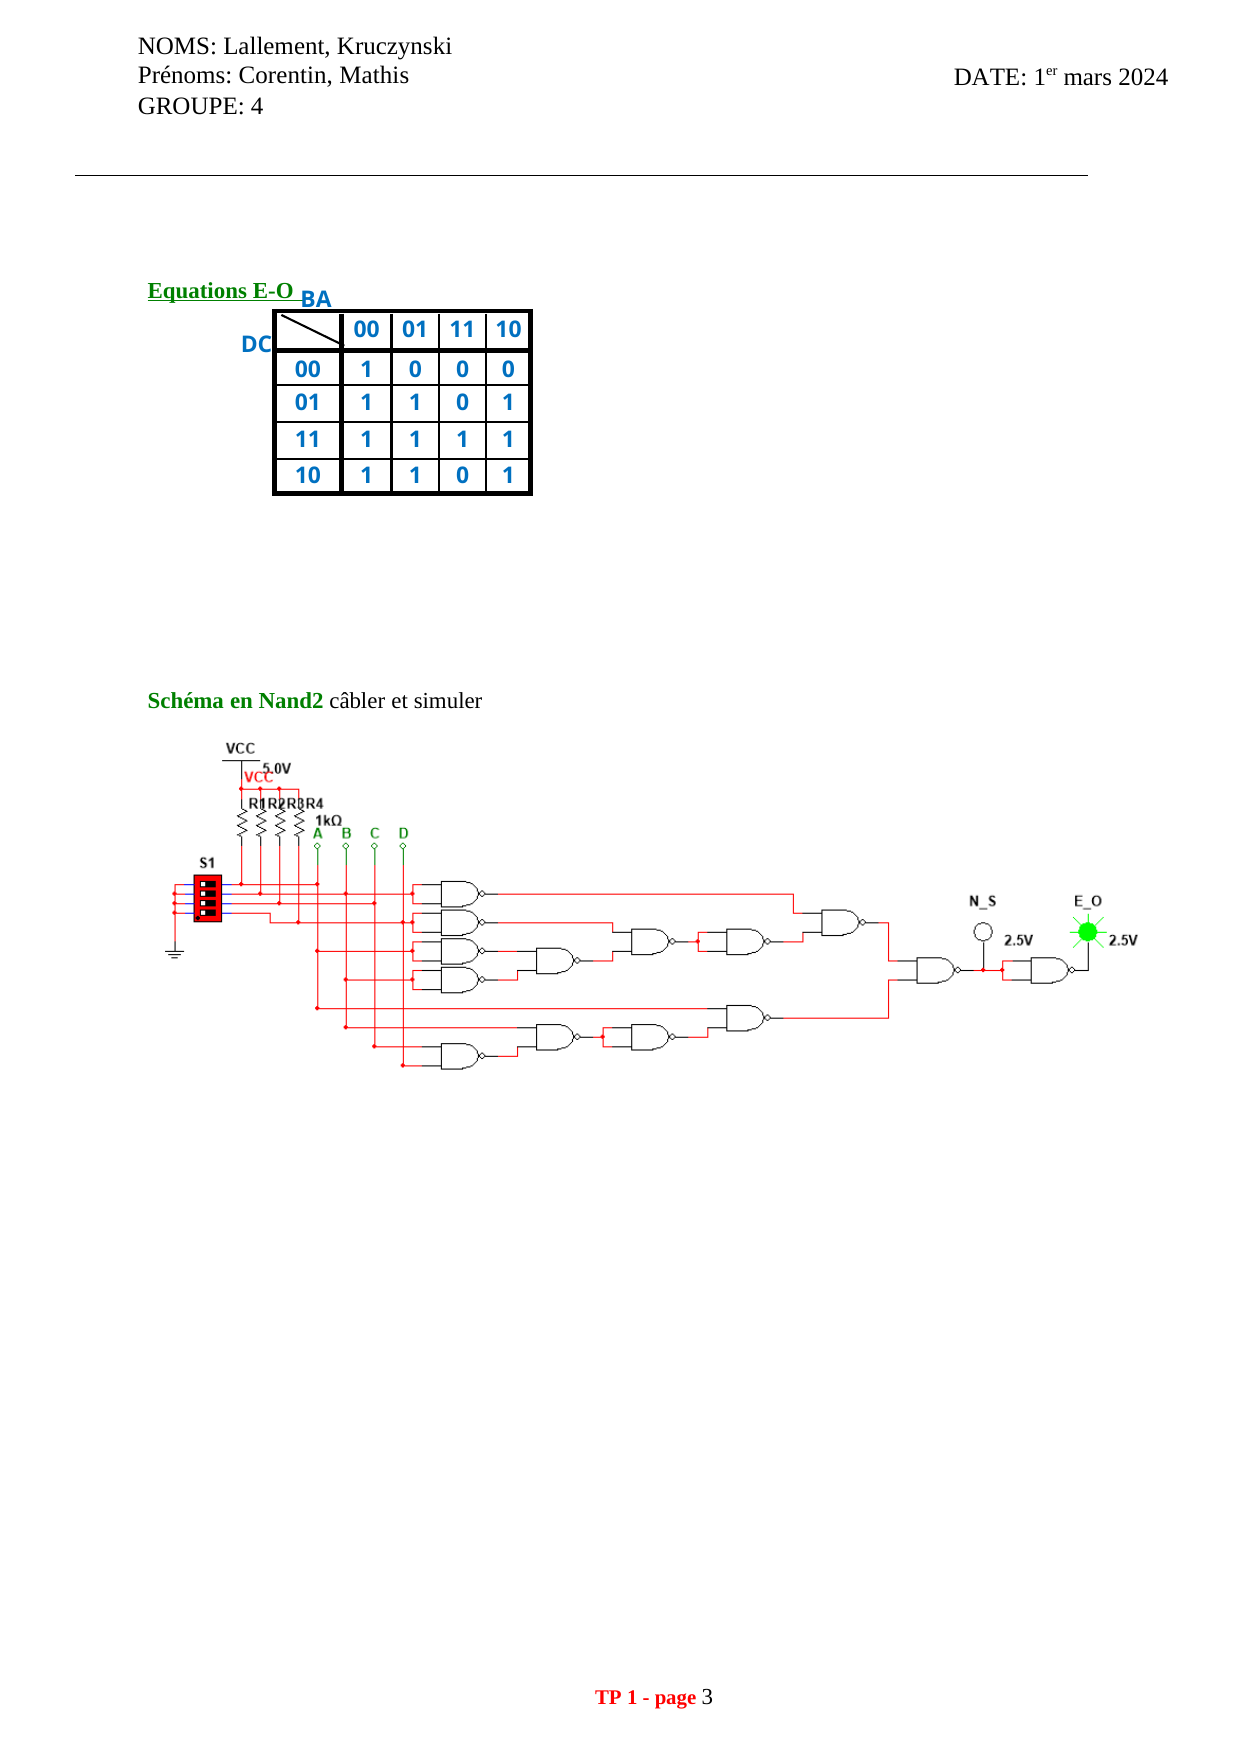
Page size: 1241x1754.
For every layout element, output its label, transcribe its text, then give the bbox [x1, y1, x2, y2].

table_cell 1 [440, 423, 485, 457]
table_header 10 [487, 313, 528, 348]
table_cell 1 [344, 353, 390, 384]
table_header 01 [393, 313, 439, 348]
table_cell 1 [487, 460, 528, 491]
table_cell 0 [393, 353, 438, 384]
text Equations E-O [147, 277, 1176, 303]
table_cell 1 [344, 386, 390, 421]
table_cell 1 [393, 423, 438, 457]
table_cell 1 [393, 386, 438, 421]
table_cell 1 [487, 386, 528, 421]
table_cell 11 [277, 423, 339, 457]
table_cell 0 [440, 386, 485, 421]
table_cell 0 [440, 460, 485, 491]
table_cell 01 [277, 386, 339, 421]
table_cell 00 [277, 353, 339, 384]
table_cell 1 [393, 460, 438, 491]
picture [164, 740, 1147, 1076]
table_header 00 [344, 313, 391, 348]
table_header 11 [440, 313, 486, 348]
table_cell 0 [487, 353, 528, 384]
table_cell 1 [487, 423, 528, 457]
table_cell 10 [277, 460, 339, 491]
text Schéma en Nand2 câbler et simuler [147, 687, 1176, 714]
table_cell 0 [440, 353, 485, 384]
table_header [277, 313, 341, 348]
table_cell 1 [344, 423, 390, 457]
table_cell 1 [344, 460, 390, 491]
